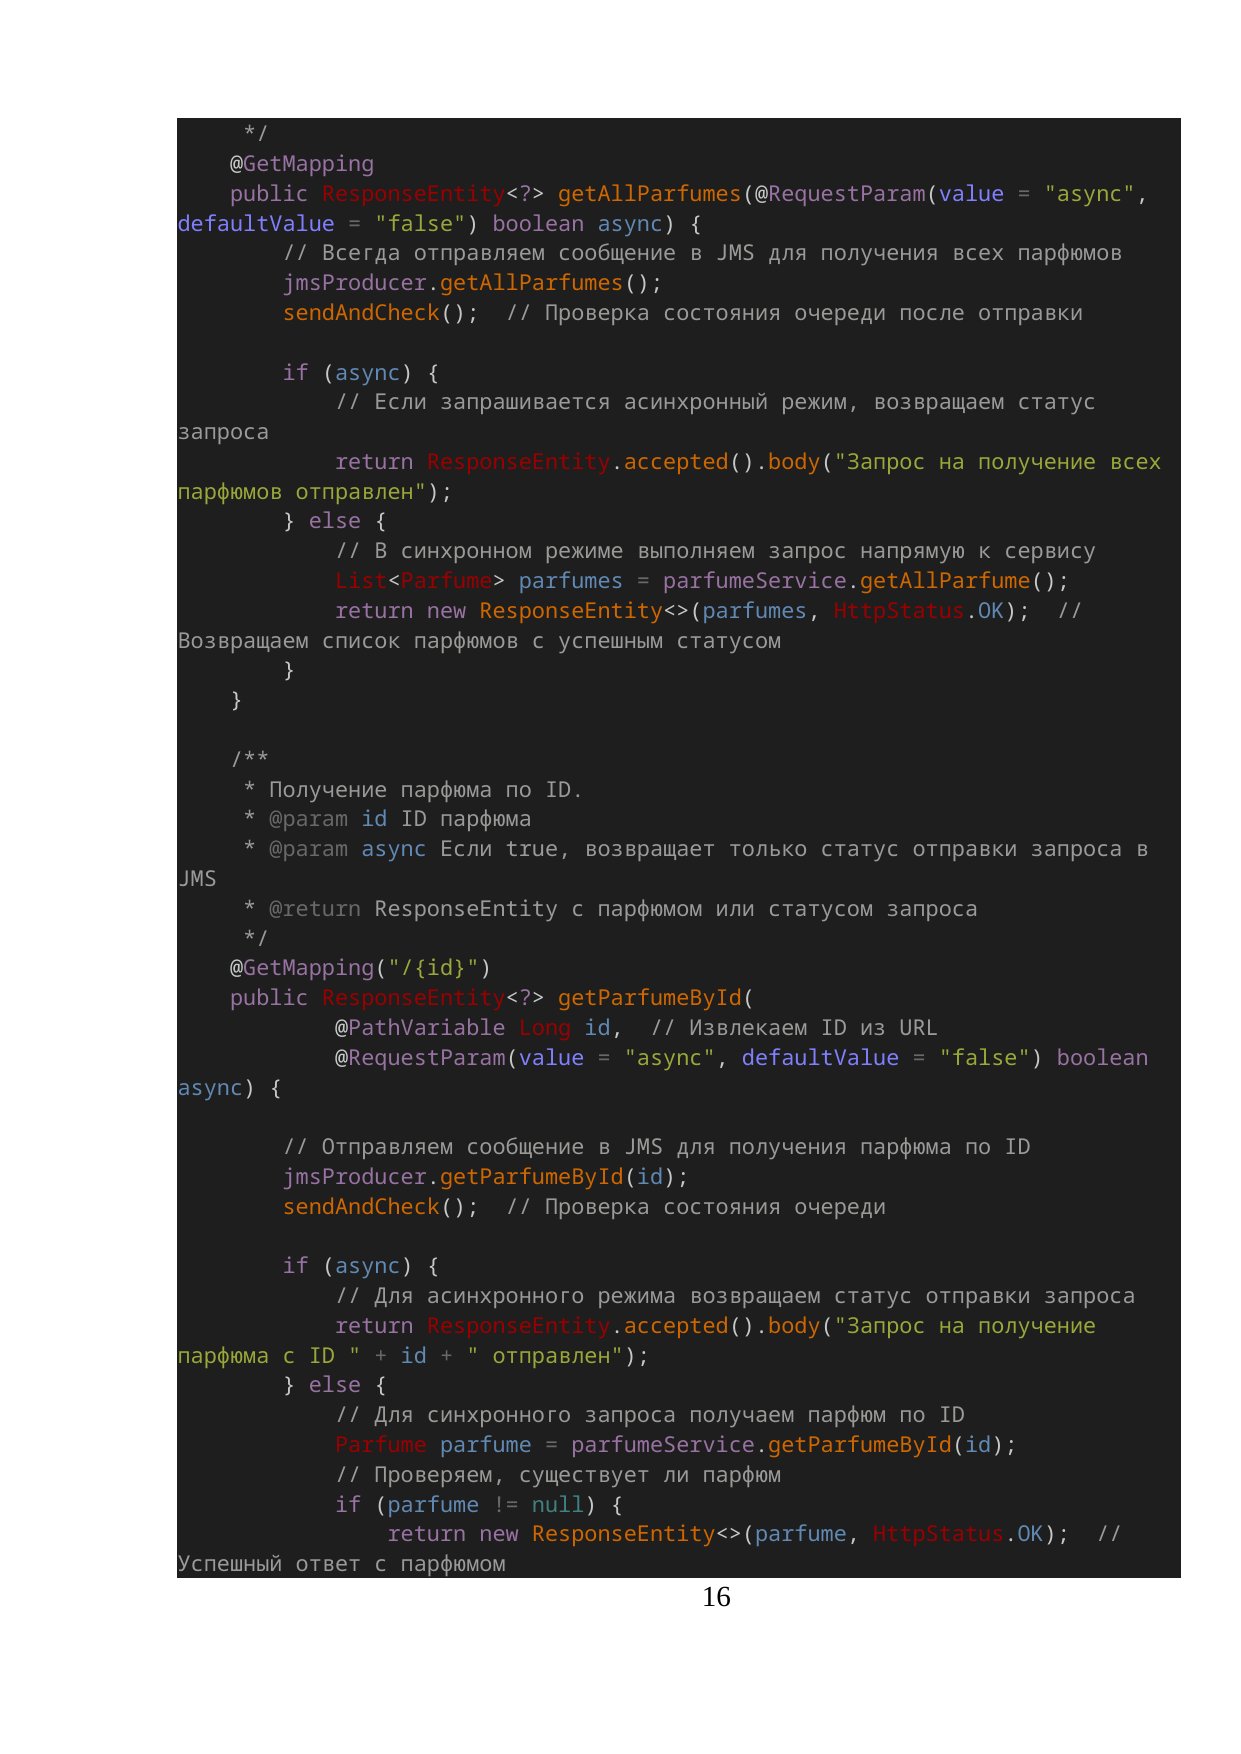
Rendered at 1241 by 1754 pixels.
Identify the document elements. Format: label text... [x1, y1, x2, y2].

text } [177, 654, 1181, 684]
text jmsProducer.getAllParfumes(); [177, 267, 1181, 297]
text // Для асинхронного режима возвращаем статус отправки запроса [177, 1280, 1181, 1310]
text */ [177, 922, 1181, 952]
text */ [177, 118, 1181, 148]
text @PathVariable Long id, // Извлекаем ID из URL [177, 1012, 1181, 1042]
text jmsProducer.getParfumeById(id); [177, 1161, 1181, 1191]
text public ResponseEntity<?> getParfumeById( [177, 982, 1181, 1012]
text } [177, 684, 1181, 714]
text } else { [177, 1369, 1181, 1399]
text if (parfume != null) { [177, 1488, 1181, 1518]
text // Всегда отправляем сообщение в JMS для получения всех парфюмов [177, 237, 1181, 267]
text return ResponseEntity.accepted().body("Запрос на получение всех парфюмов отправлен"); [177, 446, 1181, 505]
text // Отправляем сообщение в JMS для получения парфюма по ID [177, 1131, 1181, 1161]
text public ResponseEntity<?> getAllParfumes(@RequestParam(value = "async", defaultValue = "false") boolean async) { [177, 178, 1181, 237]
text List<Parfume> parfumes = parfumeService.getAllParfume(); [177, 565, 1181, 595]
text Parfume parfume = parfumeService.getParfumeById(id); [177, 1429, 1181, 1459]
text @GetMapping [177, 148, 1181, 178]
text @GetMapping("/{id}") [177, 952, 1181, 982]
text // Если запрашивается асинхронный режим, возвращаем статус запроса [177, 386, 1181, 446]
text // Проверяем, существует ли парфюм [177, 1459, 1181, 1488]
text // Для синхронного запроса получаем парфюм по ID [177, 1399, 1181, 1429]
text // В синхронном режиме выполняем запрос напрямую к сервису [177, 535, 1181, 565]
text return new ResponseEntity<>(parfumes, HttpStatus.OK); // Возвращаем список парфюмов с успешным статусом [177, 595, 1181, 654]
text sendAndCheck(); // Проверка состояния очереди [177, 1191, 1181, 1220]
text * @return ResponseEntity с парфюмом или статусом запроса [177, 893, 1181, 922]
text return new ResponseEntity<>(parfume, HttpStatus.OK); // Успешный ответ с парфюмом [177, 1518, 1181, 1578]
text } else { [177, 505, 1181, 535]
text sendAndCheck(); // Проверка состояния очереди после отправки [177, 297, 1181, 327]
text * @param id ID парфюма [177, 803, 1181, 833]
text @RequestParam(value = "async", defaultValue = "false") boolean async) { [177, 1042, 1181, 1101]
text * @param async Если true, возвращает только статус отправки запроса в JMS [177, 833, 1181, 893]
text * Получение парфюма по ID. [177, 773, 1181, 803]
text /** [177, 744, 1181, 773]
text return ResponseEntity.accepted().body("Запрос на получение парфюма с ID " + id + " отправлен"); [177, 1310, 1181, 1369]
text if (async) { [177, 356, 1181, 386]
text if (async) { [177, 1250, 1181, 1280]
